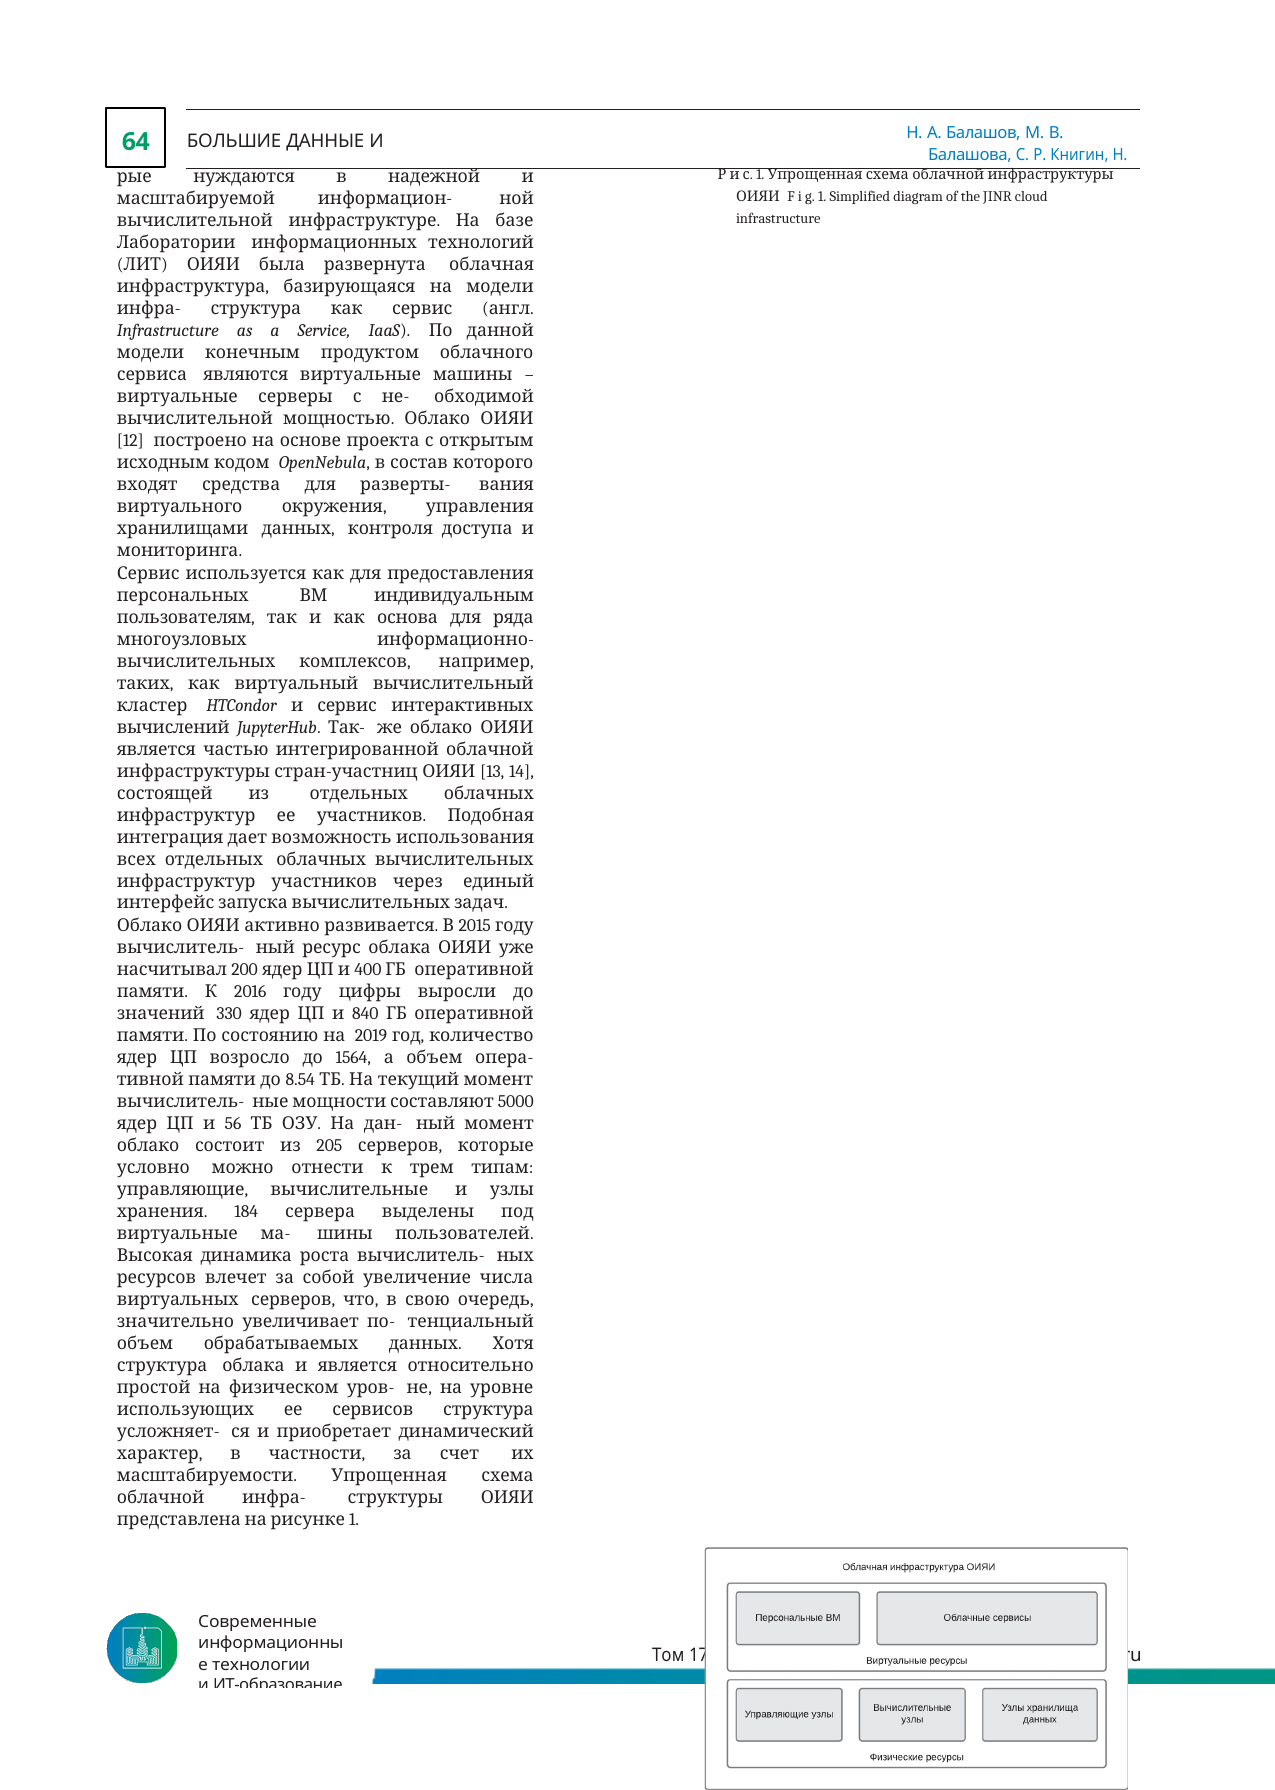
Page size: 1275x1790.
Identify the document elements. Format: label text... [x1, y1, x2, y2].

text рые нуждаются в надежной и масштабируемой информацион- ной вычислительной инфраструктуре. На базе Лаборатории информационных технологий (ЛИТ) ОИЯИ была развернута облачная инфраструктура, базирующаяся на модели инфра- структура как сервис (англ. Infrastructure as a Service, IaaS). По данной модели конечным продуктом облачного сервиса являются виртуальные машины – виртуальные серверы с не- обходимой вычислительной мощностью. Облако ОИЯИ [12] построено на основе проекта с открытым исходным кодом OpenNebula, в состав которого входят средства для разверты- вания виртуального окружения, управления хранилищами данных, контроля доступа и мониторинга. [117, 167, 534, 561]
picture [371, 1547, 1275, 1790]
text Облако ОИЯИ активно развивается. В 2015 году вычислитель- ный ресурс облака ОИЯИ уже насчитывал 200 ядер ЦП и 400 ГБ оперативной памяти. К 2016 году цифры выросли до значений 330 ядер ЦП и 840 ГБ оперативной памяти. По состоянию на 2019 год, количество ядер ЦП возросло до 1564, а объем опера- тивной памяти до 8.54 ТБ. На текущий момент вычислитель- ные мощности составляют 5000 ядер ЦП и 56 ТБ ОЗУ. На дан- ный момент облако состоит из 205 серверов, которые условно можно отнести к трем типам: управляющие, вычислительные и узлы хранения. 184 сервера выделены под виртуальные ма- шины пользователей. Высокая динамика роста вычислитель- ных ресурсов влечет за собой увеличение числа виртуальных серверов, что, в свою очередь, значительно увеличивает по- тенциальный объем обрабатываемых данных. Хотя структура облака и является относительно простой на физическом уров- не, на уровне использующих ее сервисов структура усложняет- ся и приобретает динамический характер, в частности, за счет их масштабируемости. Упрощенная схема облачной инфра- структуры ОИЯИ представлена на рисунке 1. [117, 916, 534, 1530]
text Сервис используется как для предоставления персональных ВМ индивидуальным пользователям, так и как основа для ряда многоузловых информационно-вычислительных комплексов, например, таких, как виртуальный вычислительный кластер HTCondor и сервис интерактивных вычислений JupyterHub. Так- же облако ОИЯИ является частью интегрированной облачной инфраструктуры стран-участниц ОИЯИ [13, 14], состоящей из отдельных облачных инфраструктур ее участников. Подобная интеграция дает возможность использования всех отдельных облачных вычислительных инфраструктур участников через единый интерфейс запуска вычислительных задач. [117, 563, 534, 913]
picture [106, 1612, 178, 1683]
text Р и с. 1. Упрощенная схема облачной инфраструктуры ОИЯИ F i g. 1. Simplified diagram of the JINR cloud infrastructure [717, 167, 1117, 227]
